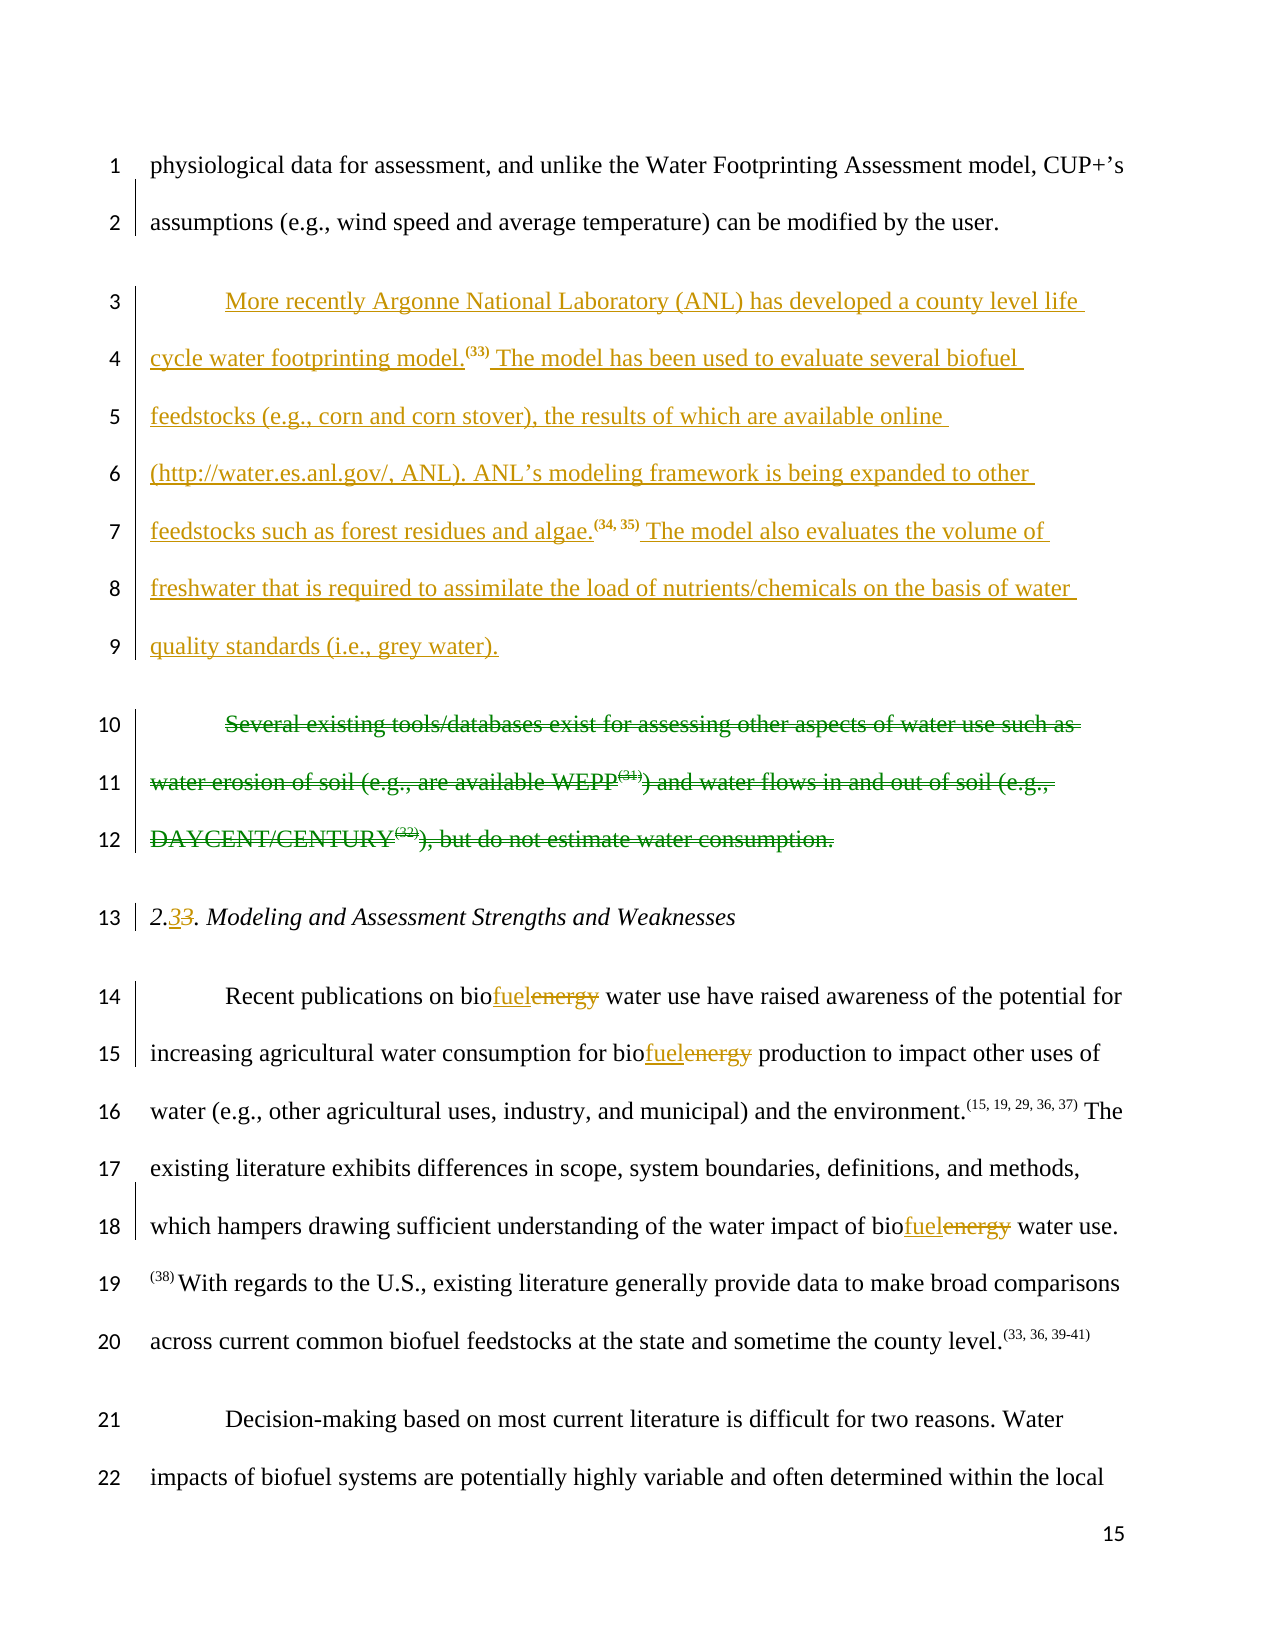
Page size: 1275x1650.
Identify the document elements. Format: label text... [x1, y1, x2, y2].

text 2.. Modeling and Assessment Strengths and Weaknesses [150, 902, 1125, 931]
text (33)(34, 35) [150, 286, 1125, 659]
text Recent publications on bio water use have raised awareness of the potential for increasing agricultural water consumption for bio production to impact other uses of water (e.g., other agricultural uses, industry, and municipal) and the environment.(15, 19, 29, 36, 37) The existing literature exhibits differences in scope, system boundaries, definitions, and methods, which hampers drawing sufficient understanding of the water impact of bio water use.(38) With regards to the U.S., existing literature generally provide data to make broad comparisons across current common biofuel feedstocks at the state and sometime the county level.(33, 36, 39-41) [150, 981, 1125, 1354]
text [150, 150, 1125, 236]
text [150, 1404, 1125, 1490]
